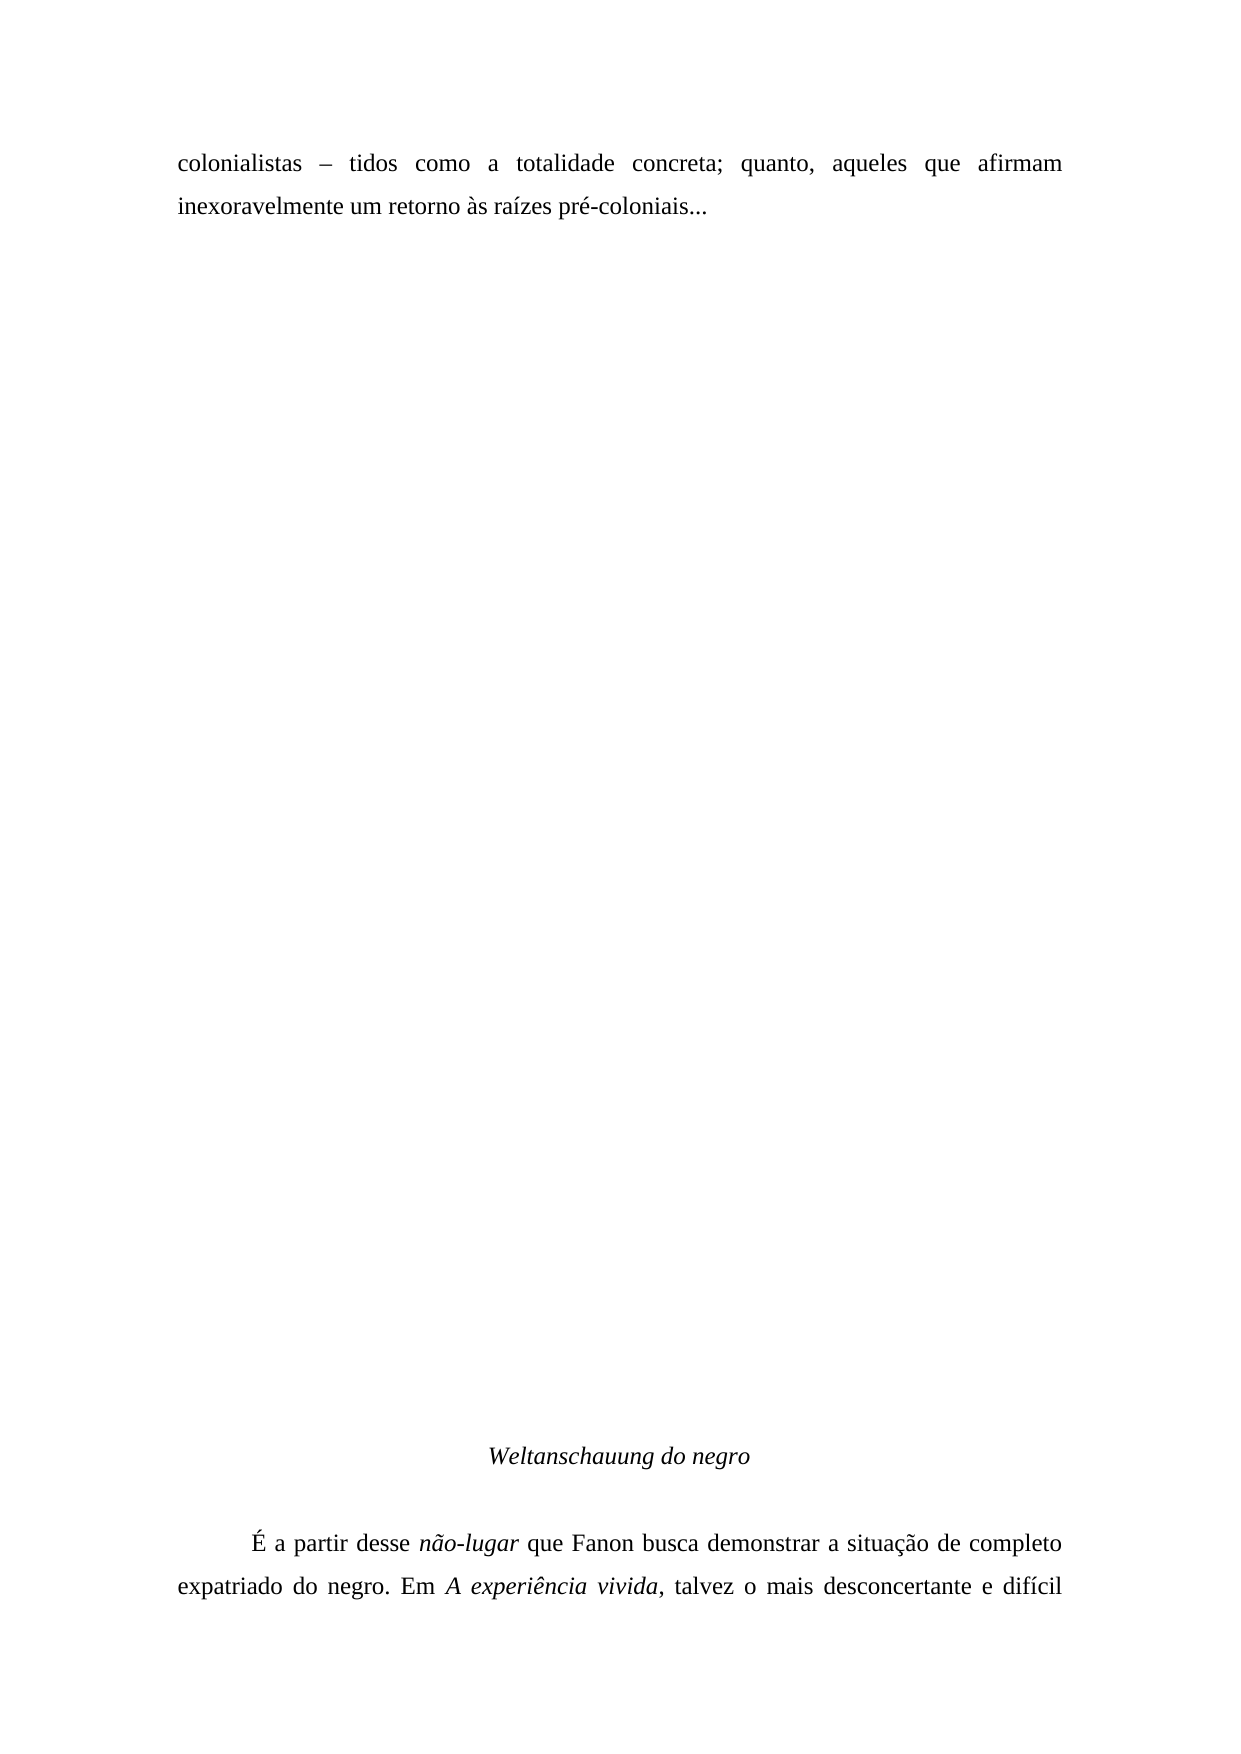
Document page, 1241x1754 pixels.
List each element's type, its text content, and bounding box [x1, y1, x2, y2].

text Weltanschauung do negro [177, 1441, 1063, 1470]
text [177, 1528, 1063, 1599]
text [177, 148, 1063, 219]
